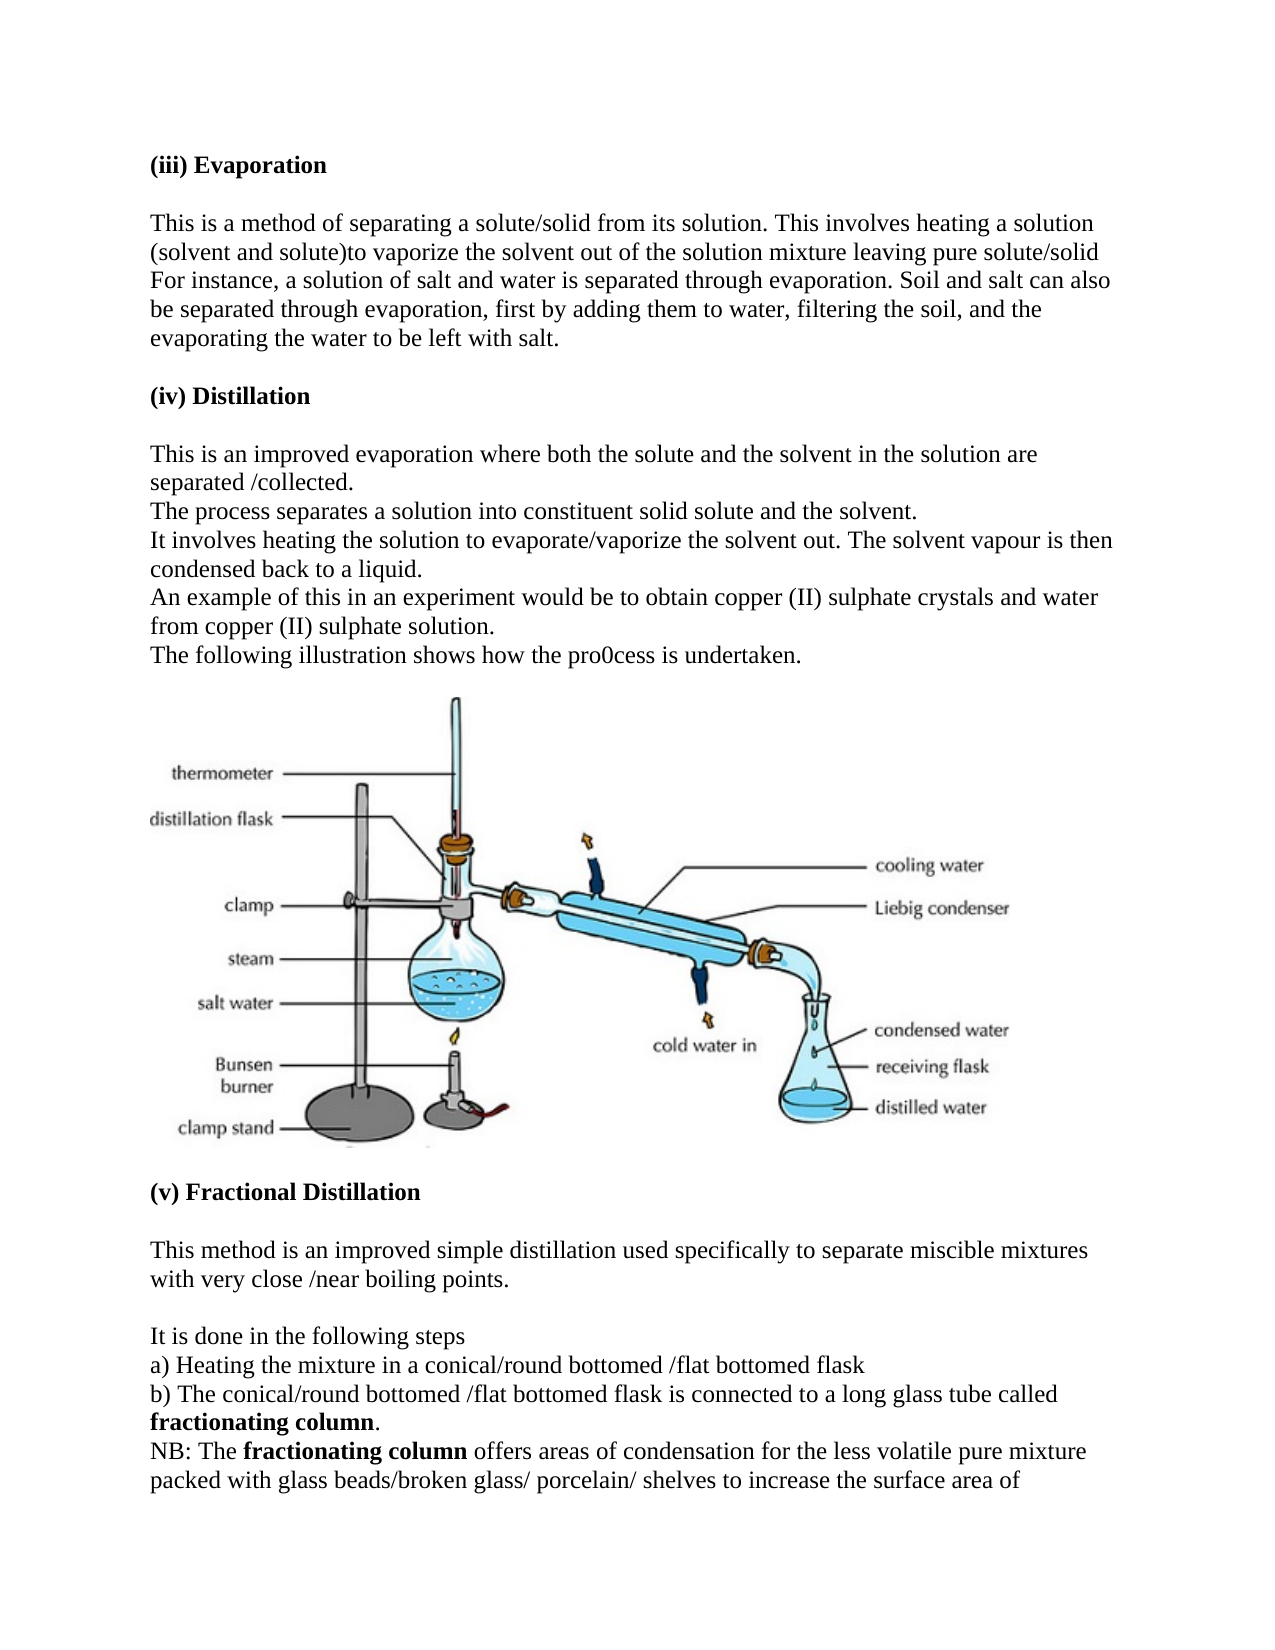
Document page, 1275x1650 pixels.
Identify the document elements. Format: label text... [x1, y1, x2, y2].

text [150, 1235, 1125, 1494]
text This is a method of separating a solute/solid from its solution. This involves heating a solution (solvent and solute)to vaporize the solvent out of the solution mixture leaving pure solute/solid For instance, a solution of salt and water is separated through evaporation. Soil and salt can also be separated through evaporation, first by adding them to water, filtering the soil, and the evaporating the water to be left with salt. [150, 208, 1125, 352]
picture [150, 697, 1010, 1148]
text (iv) Distillation [150, 381, 1125, 409]
text (v) Fractional Distillation [150, 1177, 1125, 1206]
text This is an improved evaporation where both the solute and the solvent in the solution are separated /collected. The process separates a solution into constituent solid solute and the solvent. It involves heating the solution to evaporate/vaporize the solvent out. The solvent vapour is then condensed back to a liquid. An example of this in an experiment would be to obtain copper (II) sulphate crystals and water from copper (II) sulphate solution. The following illustration shows how the pro0cess is undertaken. [150, 439, 1125, 669]
text (iii) Evaporation [150, 150, 1125, 179]
